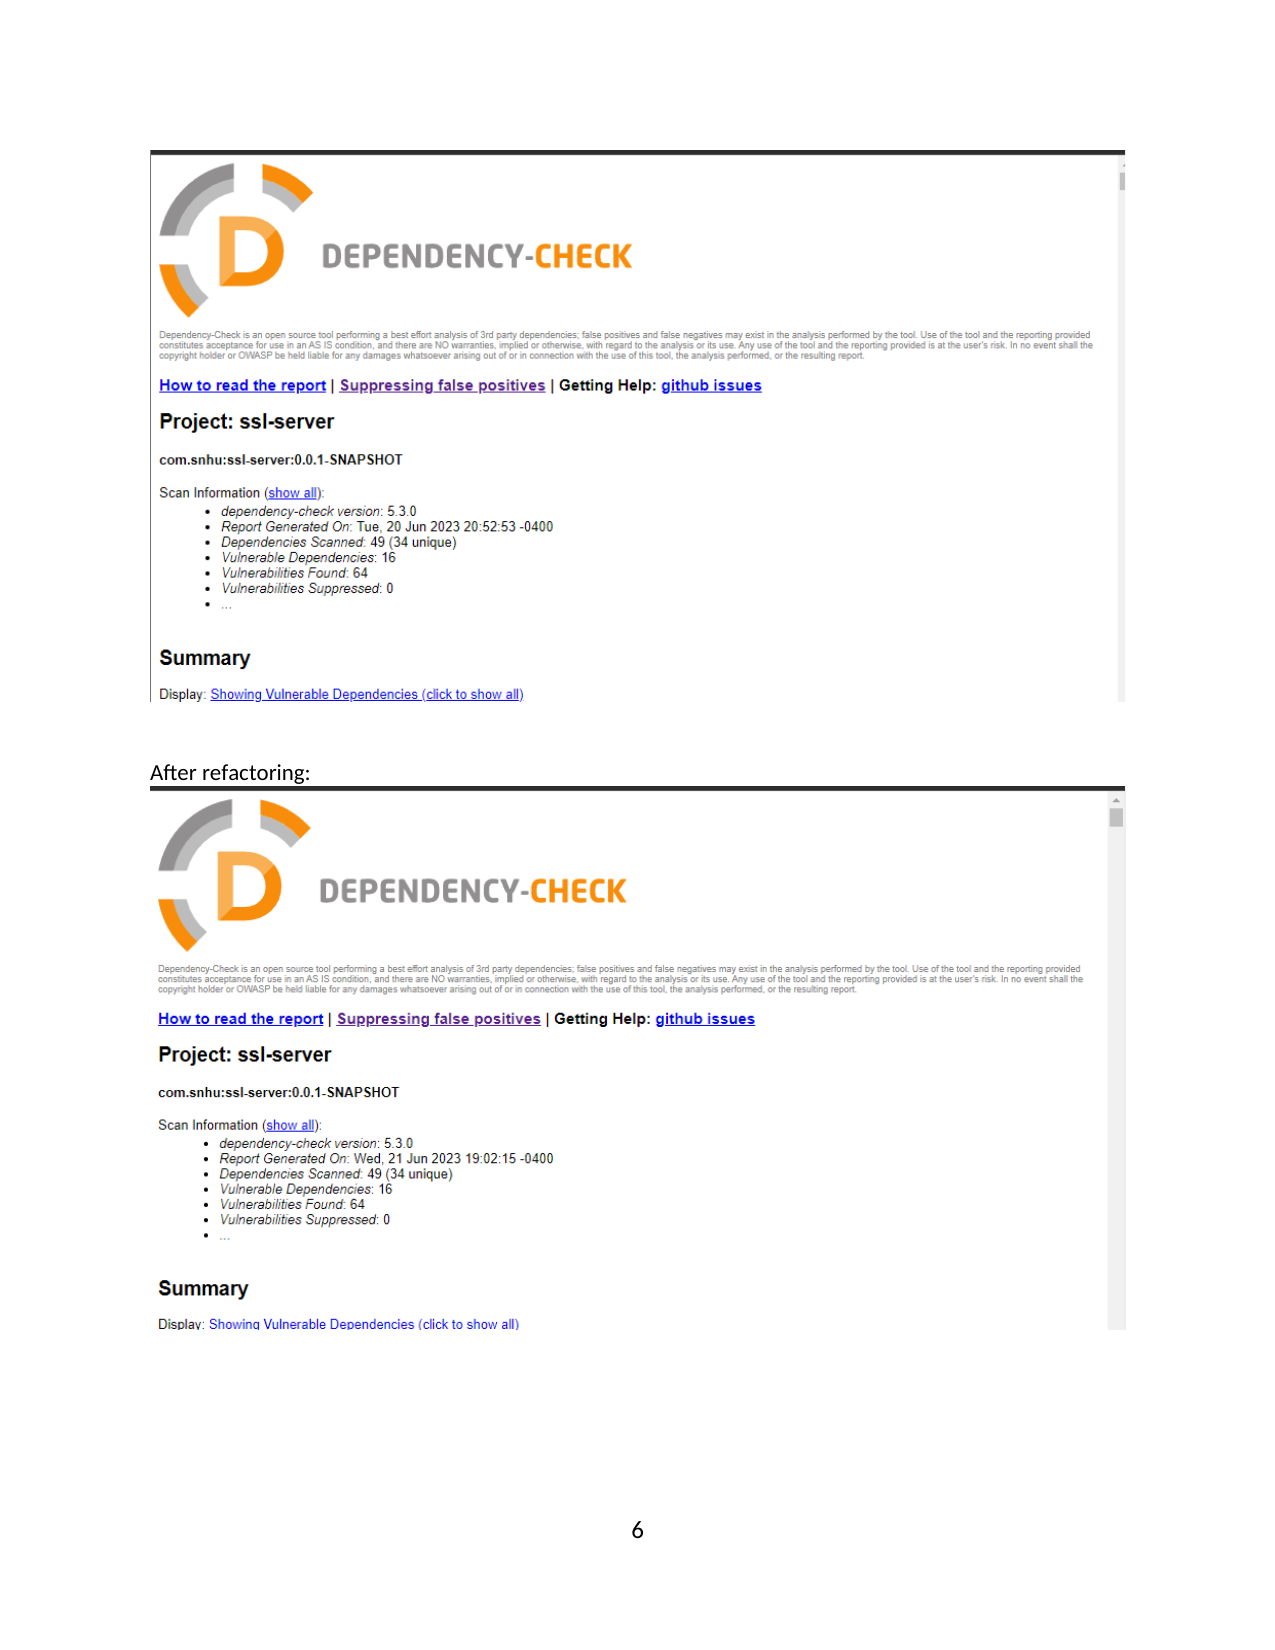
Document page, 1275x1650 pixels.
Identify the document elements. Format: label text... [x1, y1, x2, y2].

picture [150, 786, 1125, 1330]
picture [150, 150, 1125, 702]
text After refactoring: [150, 702, 1125, 786]
